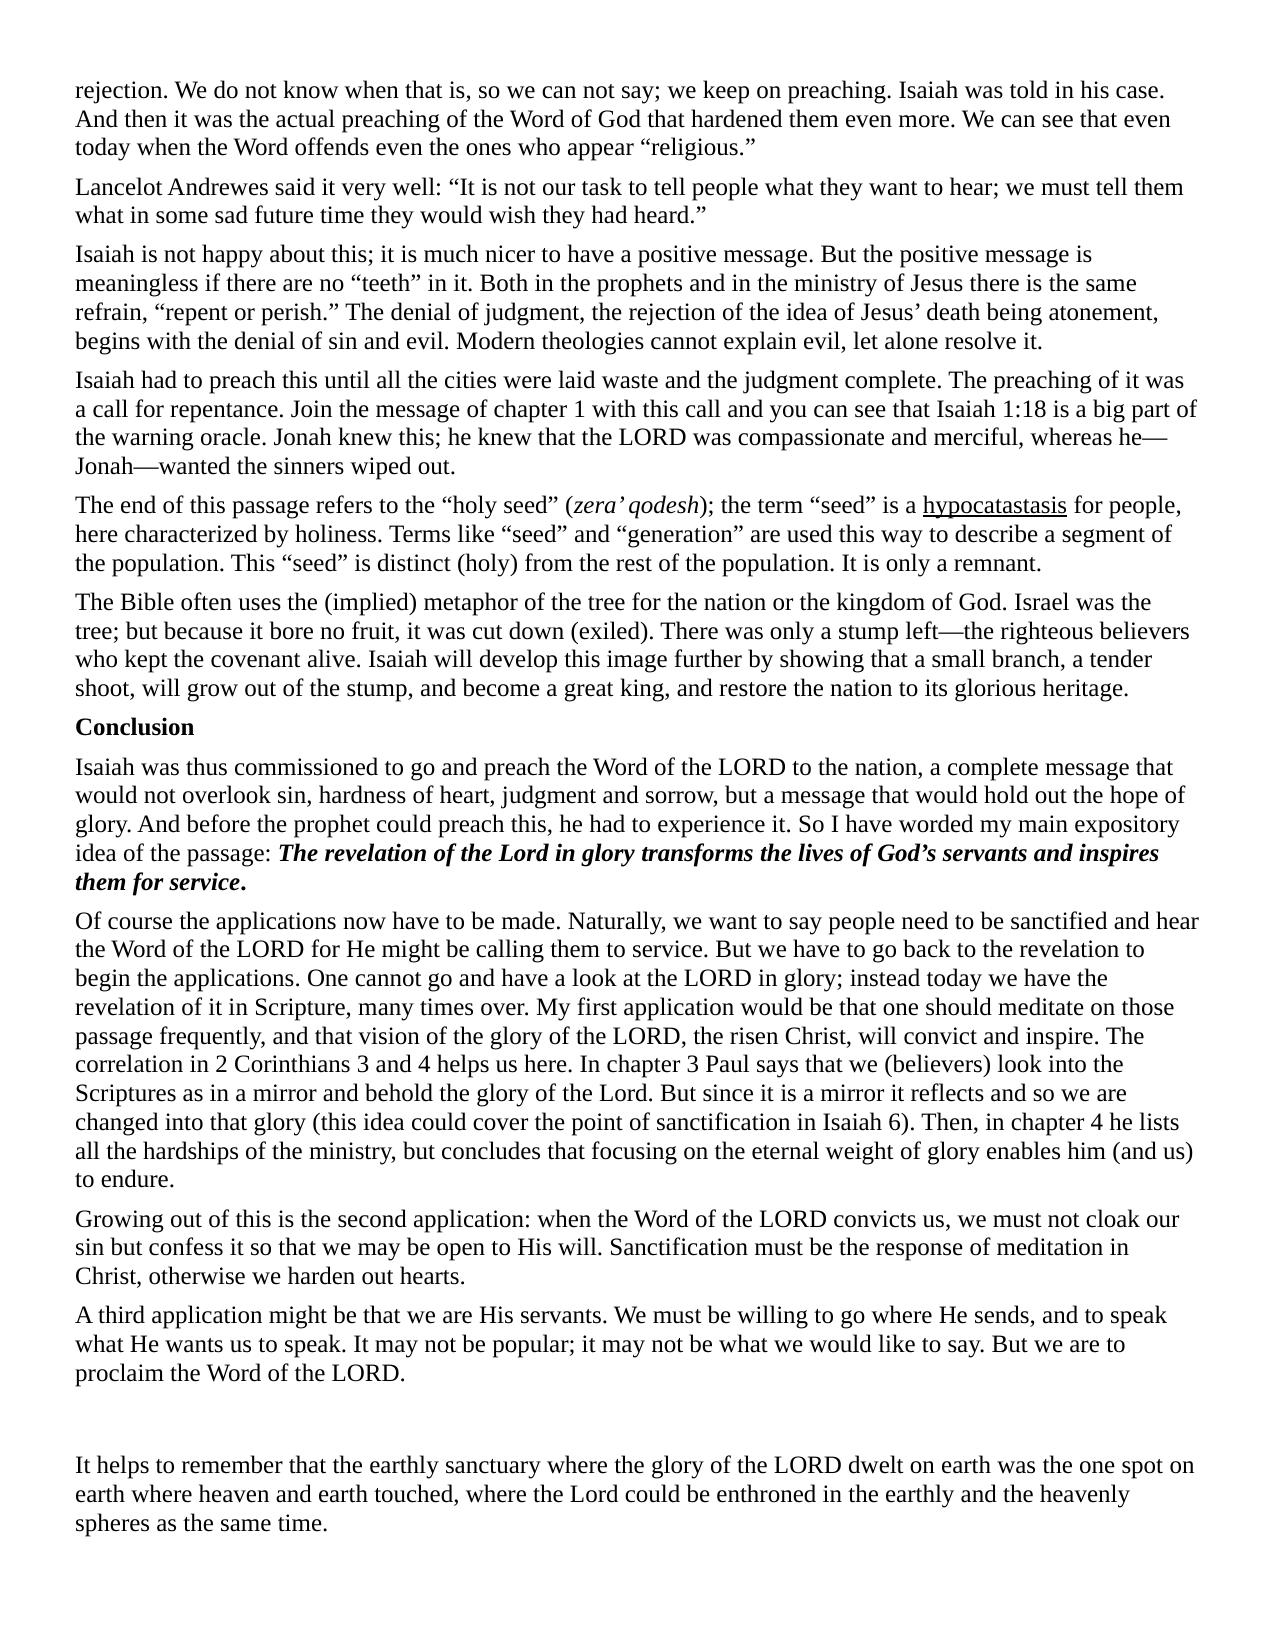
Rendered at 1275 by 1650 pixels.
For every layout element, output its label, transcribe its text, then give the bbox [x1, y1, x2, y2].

text It helps to remember that the earthly sanctuary where the glory of the LORD dwelt on earth was the one spot on earth where heaven and earth touched, where the Lord could be enthroned in the earthly and the heavenly spheres as the same time. [75, 1450, 1200, 1536]
text Lancelot Andrewes said it very well: “It is not our task to tell people what they want to hear; we must tell them what in some sad future time they would wish they had heard.” [75, 172, 1200, 229]
subtitle Conclusion [75, 712, 1200, 741]
text Isaiah had to preach this until all the cities were laid waste and the judgment complete. The preaching of it was a call for repentance. Join the message of chapter 1 with this call and you can see that Isaiah 1:18 is a big part of the warning oracle. Jonah knew this; he knew that the LORD was compassionate and merciful, whereas he—Jonah—wanted the sinners wiped out. [75, 365, 1200, 480]
text Of course the applications now have to be made. Naturally, we want to say people need to be sanctified and hear the Word of the LORD for He might be calling them to service. But we have to go back to the revelation to begin the applications. One cannot go and have a look at the LORD in glory; instead today we have the revelation of it in Scripture, many times over. My first application would be that one should meditate on those passage frequently, and that vision of the glory of the LORD, the risen Christ, will convict and inspire. The correlation in 2 Corinthians 3 and 4 helps us here. In chapter 3 Paul says that we (believers) look into the Scriptures as in a mirror and behold the glory of the Lord. But since it is a mirror it reflects and so we are changed into that glory (this idea could cover the point of sanctification in Isaiah 6). Then, in chapter 4 he lists all the hardships of the ministry, but concludes that focusing on the eternal weight of glory enables him (and us) to endure. [75, 906, 1200, 1193]
text Growing out of this is the second application: when the Word of the LORD convicts us, we must not cloak our sin but confess it so that we may be open to His will. Sanctification must be the response of meditation in Christ, otherwise we harden out hearts. [75, 1204, 1200, 1290]
text A third application might be that we are His servants. We must be willing to go where He sends, and to speak what He wants us to speak. It may not be popular; it may not be what we would like to say. But we are to proclaim the Word of the LORD. [75, 1300, 1200, 1387]
text The Bible often uses the (implied) metaphor of the tree for the nation or the kingdom of God. Israel was the tree; but because it bore no fruit, it was cut down (exiled). There was only a stump left—the righteous believers who kept the covenant alive. Isaiah will develop this image further by showing that a small branch, a tender shoot, will grow out of the stump, and become a great king, and restore the nation to its glorious heritage. [75, 587, 1200, 702]
text The end of this passage refers to the “holy seed” (zera’ qodesh); the term “seed” is a hypocatastasis for people, here characterized by holiness. Terms like “seed” and “generation” are used this way to describe a segment of the population. This “seed” is distinct (holy) from the rest of the population. It is only a remnant. [75, 490, 1200, 577]
text Isaiah was thus commissioned to go and preach the Word of the LORD to the nation, a complete message that would not overlook sin, hardness of heart, judgment and sorrow, but a message that would hold out the hope of glory. And before the prophet could preach this, he had to experience it. So I have worded my main expository idea of the passage: The revelation of the Lord in glory transforms the lives of God’s servants and inspires them for service. [75, 752, 1200, 895]
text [75, 75, 1200, 161]
text Isaiah is not happy about this; it is much nicer to have a positive message. But the positive message is meaningless if there are no “teeth” in it. Both in the prophets and in the ministry of Jesus there is the same refrain, “repent or perish.” The denial of judgment, the rejection of the idea of Jesus’ death being atonement, begins with the denial of sin and evil. Modern theologies cannot explain evil, let alone resolve it. [75, 239, 1200, 354]
